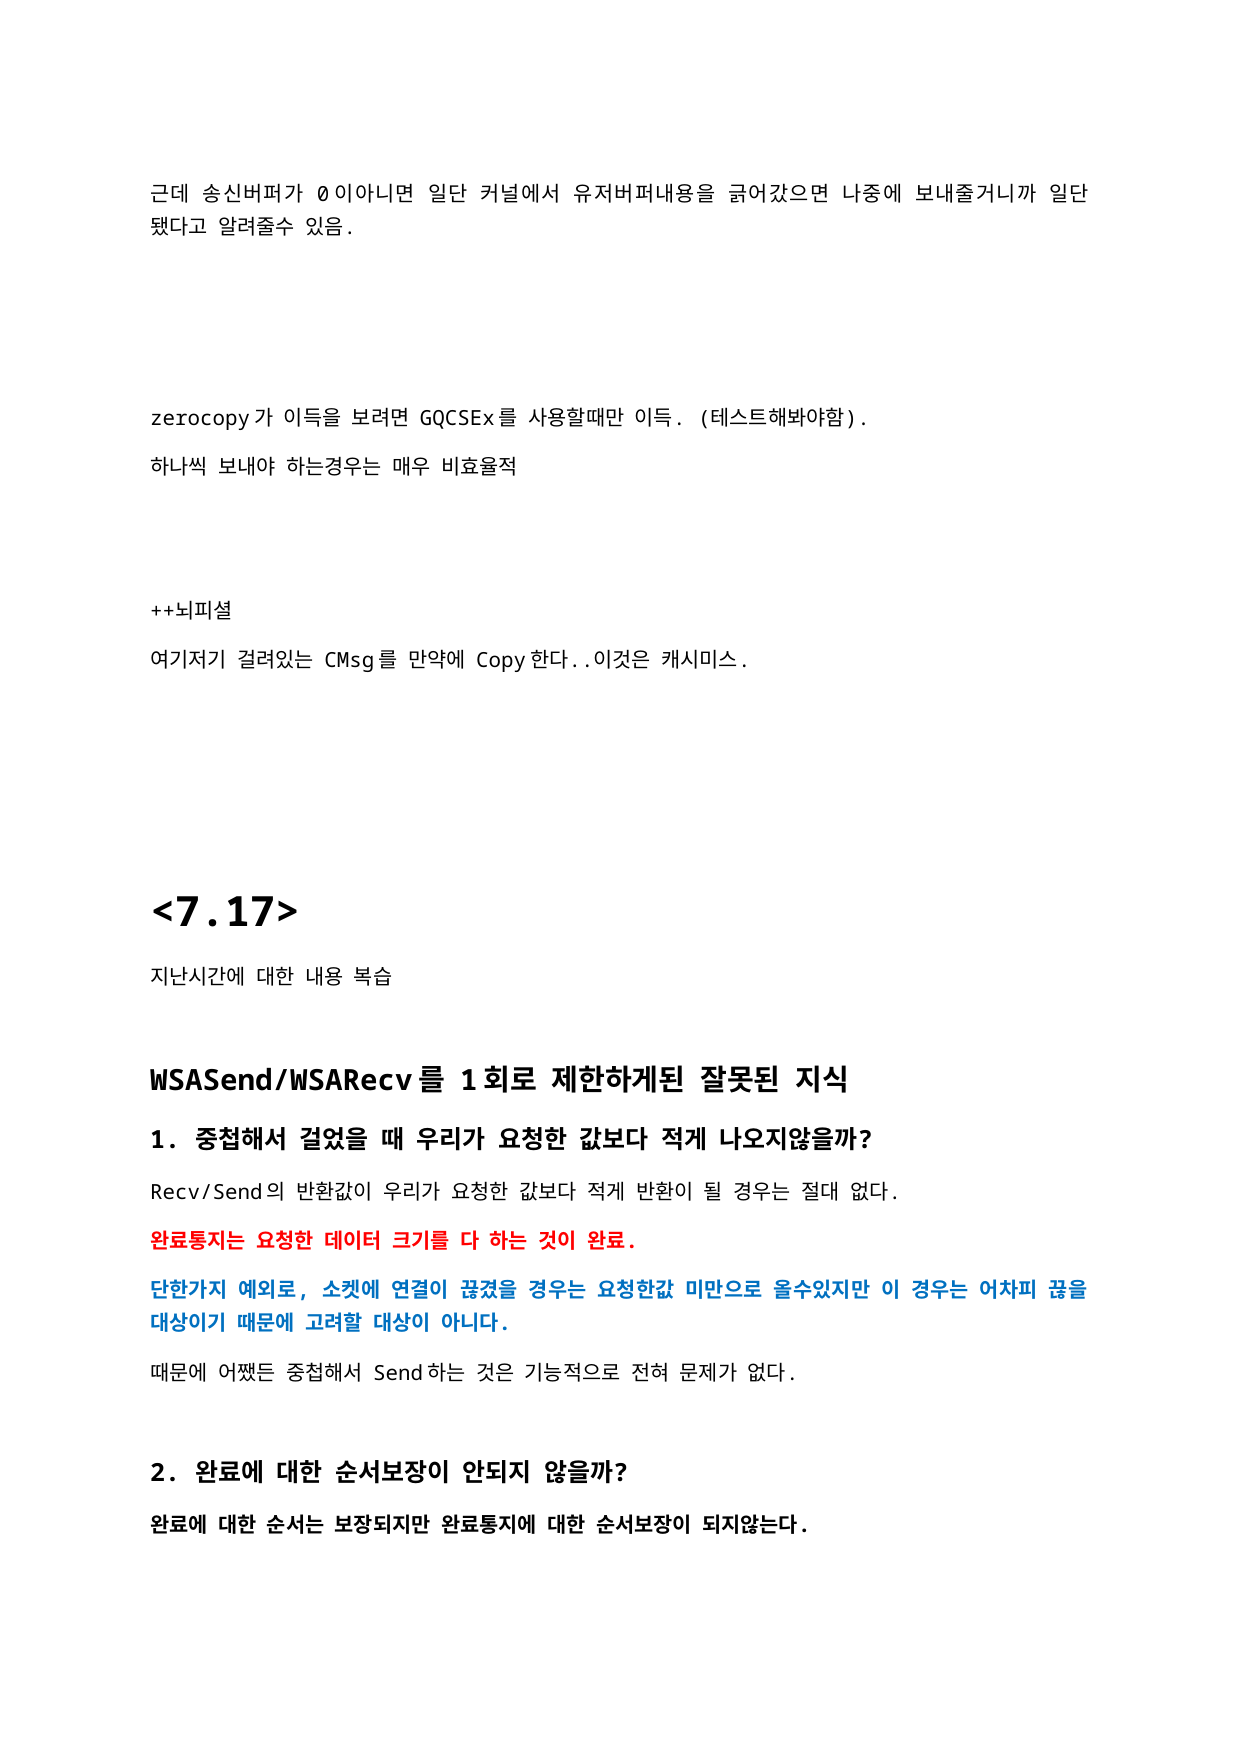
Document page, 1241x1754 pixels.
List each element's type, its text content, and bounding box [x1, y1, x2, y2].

text Recv/Send의 반환값이 우리가 요청한 값보다 적게 반환이 될 경우는 절대 없다. [150, 1175, 1090, 1205]
text zerocopy가 이득을 보려면 GQCSEx를 사용할때만 이득. (테스트해봐야함). [150, 401, 1090, 431]
text ++뇌피셜 [150, 594, 1090, 625]
text 때문에 어쨌든 중첩해서 Send하는 것은 기능적으로 전혀 문제가 없다. [150, 1356, 1090, 1386]
text 지난시간에 대한 내용 복습 [150, 960, 1090, 990]
text WSASend/WSARecv를 1회로 제한하게된 잘못된 지식 [150, 1057, 1090, 1099]
text 1. 중첩해서 걸었을 때 우리가 요청한 값보다 적게 나오지않을까? [150, 1119, 1090, 1155]
text 완료통지는 요청한 데이터 크기를 다 하는 것이 완료. [150, 1224, 1090, 1254]
text 2. 완료에 대한 순서보장이 안되지 않을까? [150, 1452, 1090, 1489]
text 완료에 대한 순서는 보장되지만 완료통지에 대한 순서보장이 되지않는다. [150, 1508, 1090, 1538]
text 하나씩 보내야 하는경우는 매우 비효율적 [150, 451, 1090, 481]
text 여기저기 걸려있는 CMsg를 만약에 Copy한다..이것은 캐시미스. [150, 644, 1090, 674]
text 단한가지 예외로, 소켓에 연결이 끊겼을 경우는 요청한값 미만으로 올수있지만 이 경우는 어차피 끊을 대상이기 때문에 고려할 대상이 아니다. [150, 1274, 1090, 1337]
text 근데 송신버퍼가 0이아니면 일단 커널에서 유저버퍼내용을 긁어갔으면 나중에 보내줄거니까 일단 됐다고 알려줄수 있음. [150, 177, 1090, 240]
text <7.17> [150, 882, 1090, 939]
